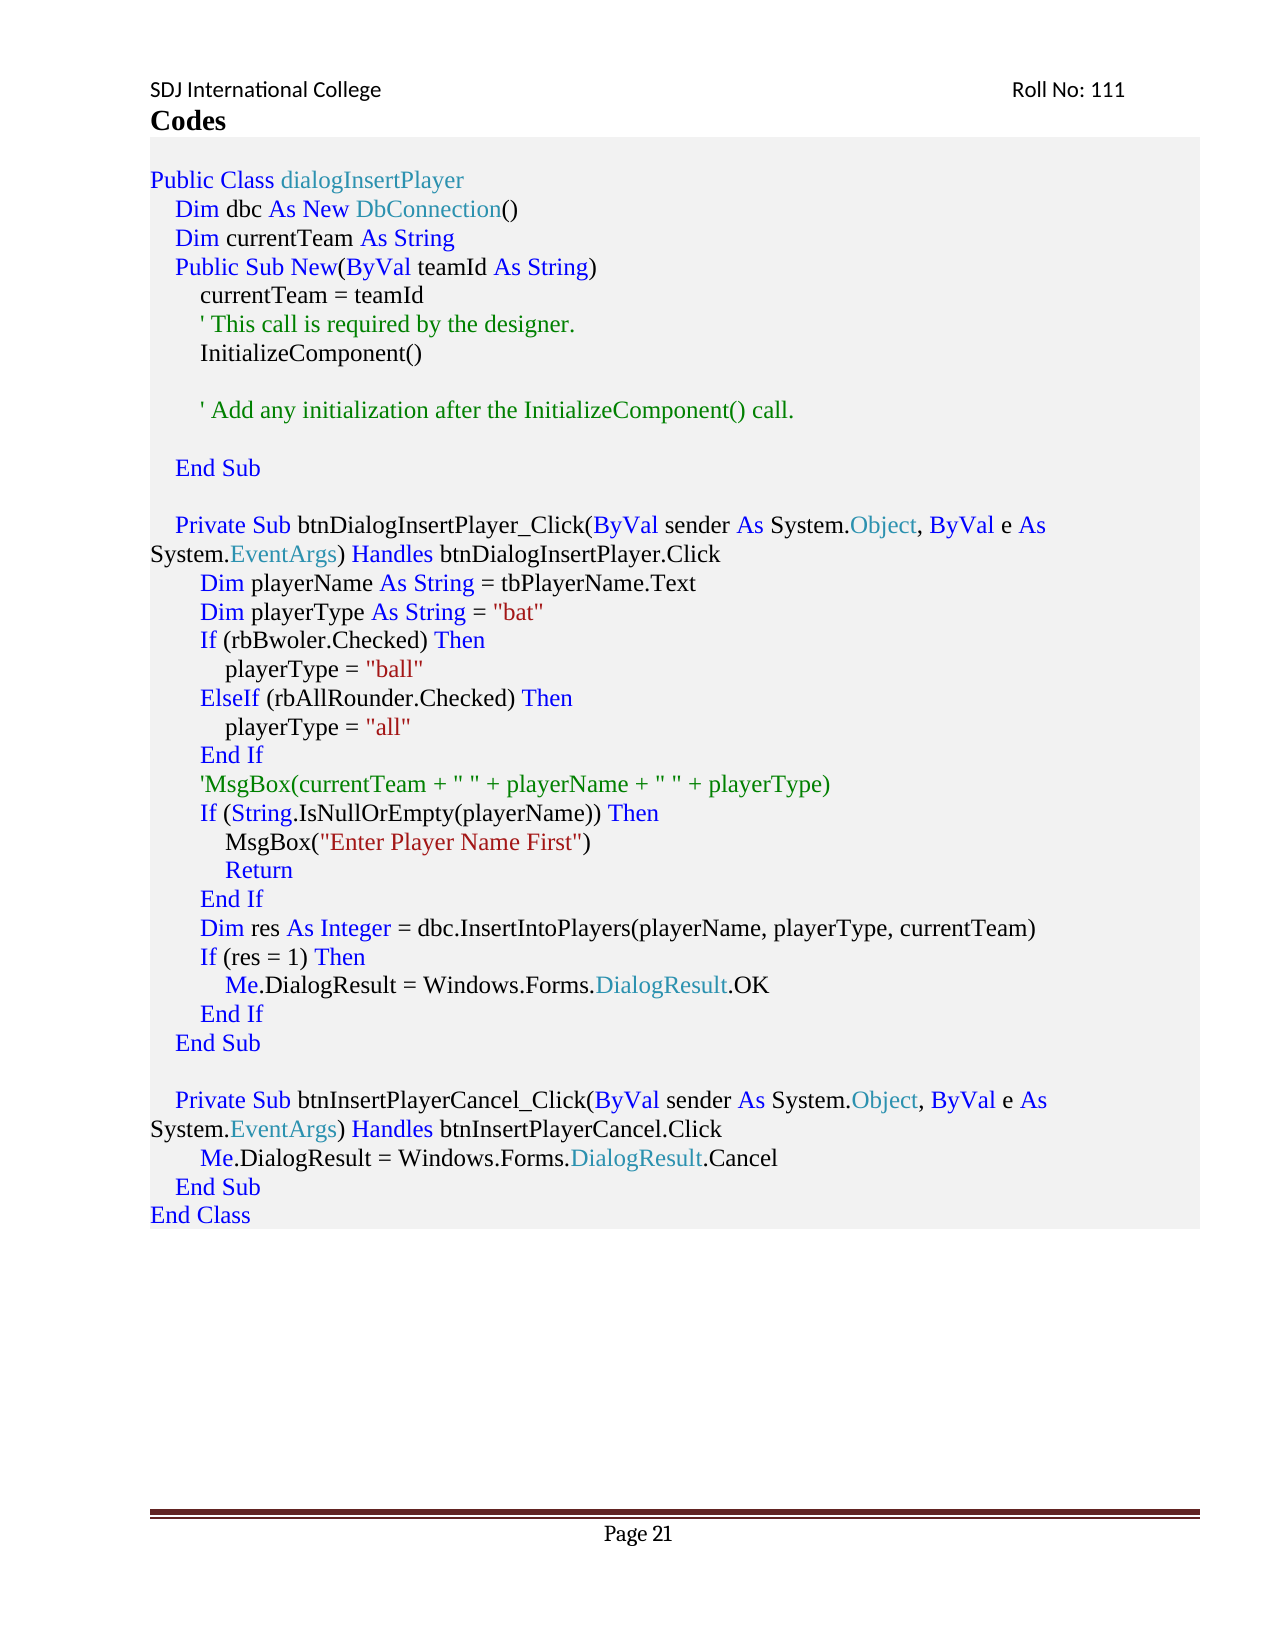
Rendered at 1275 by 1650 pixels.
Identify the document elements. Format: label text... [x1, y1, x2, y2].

text Me.DialogResult = Windows.Forms.DialogResult.Cancel [150, 1143, 1200, 1172]
text Codes [150, 103, 1200, 137]
text Me.DialogResult = Windows.Forms.DialogResult.OK [150, 970, 1200, 999]
text Dim dbc As New DbConnection() [150, 194, 1200, 223]
text playerType = "all" [150, 712, 1200, 740]
text InitializeComponent() [150, 338, 1200, 367]
text End Sub [150, 1028, 1200, 1057]
text End Class [150, 1200, 1200, 1229]
text End Sub [150, 453, 1200, 482]
text Dim res As Integer = dbc.InsertIntoPlayers(playerName, playerType, currentTeam) [150, 913, 1200, 942]
text MsgBox("Enter Player Name First") [150, 827, 1200, 855]
text Dim currentTeam As String [150, 223, 1200, 252]
text End If [150, 740, 1200, 769]
text playerType = "ball" [150, 654, 1200, 683]
text ElseIf (rbAllRounder.Checked) Then [150, 683, 1200, 712]
text 'MsgBox(currentTeam + " " + playerName + " " + playerType) [150, 769, 1200, 798]
text Dim playerName As String = tbPlayerName.Text [150, 568, 1200, 597]
text End If [150, 999, 1200, 1028]
text Dim playerType As String = "bat" [150, 597, 1200, 625]
text Public Sub New(ByVal teamId As String) [150, 252, 1200, 280]
text If (rbBwoler.Checked) Then [150, 625, 1200, 654]
text ' This call is required by the designer. [150, 309, 1200, 338]
text Private Sub btnDialogInsertPlayer_Click(ByVal sender As System.Object, ByVal e As System.EventArgs) Handles btnDialogInsertPlayer.Click [150, 510, 1200, 568]
text End If [150, 884, 1200, 913]
text End Sub [150, 1172, 1200, 1200]
text Private Sub btnInsertPlayerCancel_Click(ByVal sender As System.Object, ByVal e As System.EventArgs) Handles btnInsertPlayerCancel.Click [150, 1085, 1200, 1143]
text If (String.IsNullOrEmpty(playerName)) Then [150, 798, 1200, 827]
text currentTeam = teamId [150, 280, 1200, 309]
text Public Class dialogInsertPlayer [150, 165, 1200, 194]
text Return [150, 855, 1200, 884]
text If (res = 1) Then [150, 942, 1200, 970]
text ' Add any initialization after the InitializeComponent() call. [150, 395, 1200, 424]
